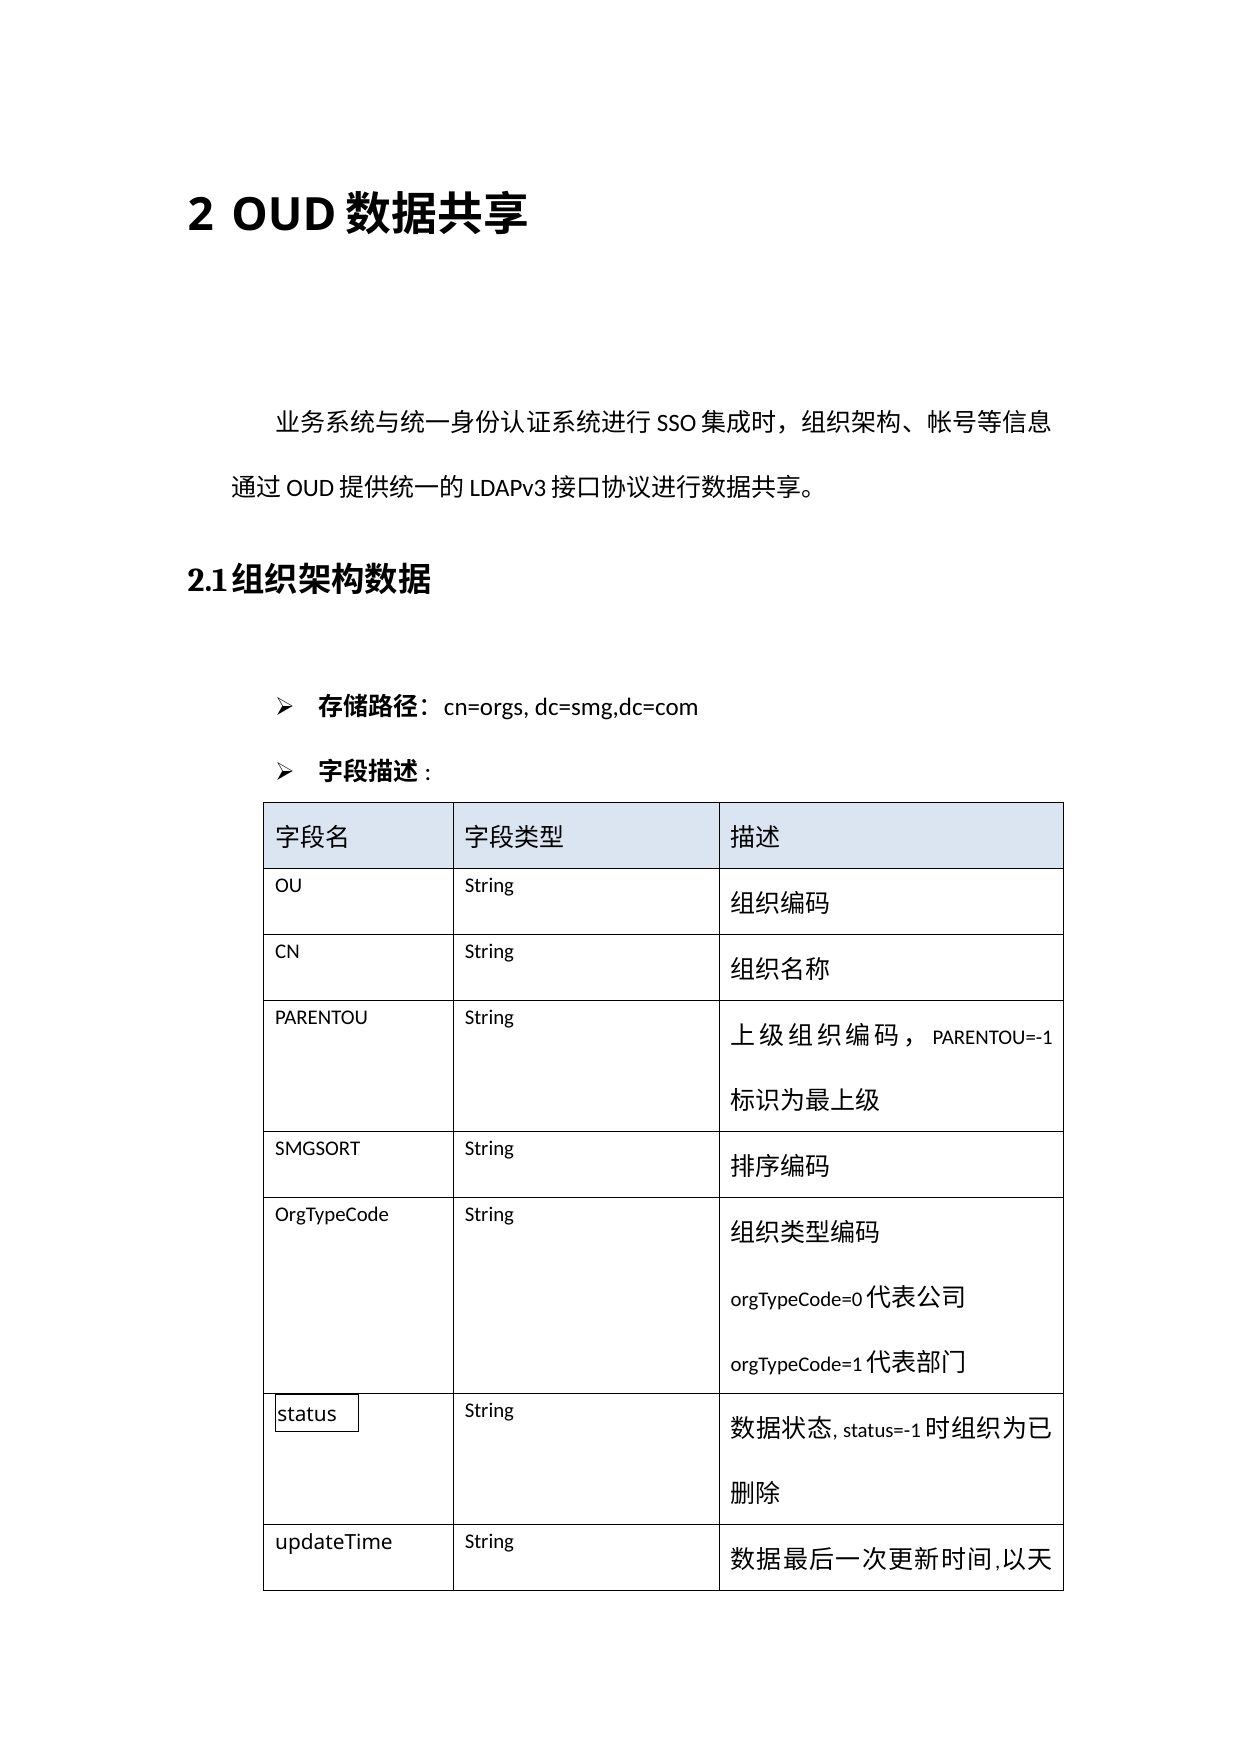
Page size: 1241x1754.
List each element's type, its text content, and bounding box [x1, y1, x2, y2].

list 字段描述 : [275, 737, 1053, 802]
table_cell 组织类型编码 orgTypeCode=0代表公司 orgTypeCode=1代表部门 [720, 1198, 1063, 1393]
table_cell updateTime [264, 1525, 453, 1590]
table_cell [720, 1525, 1063, 1590]
table_cell 排序编码 [720, 1132, 1063, 1197]
table_cell String [454, 1001, 719, 1131]
table_cell OU [264, 869, 453, 934]
table_cell CN [264, 935, 453, 1000]
list 存储路径：cn=orgs, dc=smg,dc=com [275, 672, 1053, 737]
subtitle OUD数据共享 [187, 162, 1053, 259]
table_cell [264, 1394, 453, 1524]
table_cell OrgTypeCode [264, 1198, 453, 1393]
subtitle 组织架构数据 [187, 545, 1053, 610]
table_cell 组织编码 [720, 869, 1063, 934]
table_cell String [454, 869, 719, 934]
table_header 字段类型 [454, 803, 719, 868]
table_cell 组织名称 [720, 935, 1063, 1000]
table_cell String [454, 1525, 719, 1590]
table_cell String [454, 1198, 719, 1393]
table_cell String [454, 1394, 719, 1524]
table_cell 数据状态, status=-1时组织为已删除 [720, 1394, 1063, 1524]
text 业务系统与统一身份认证系统进行SSO集成时，组织架构、帐号等信息通过OUD提供统一的LDAPv3接口协议进行数据共享。 [231, 388, 1053, 518]
table_cell String [454, 1132, 719, 1197]
table_cell SMGSORT [264, 1132, 453, 1197]
table_header 字段名 [264, 803, 453, 868]
table_header 描述 [720, 803, 1063, 868]
table_cell String [454, 935, 719, 1000]
table_cell PARENTOU [264, 1001, 453, 1131]
table_cell 上级组织编码，PARENTOU=-1标识为最上级 [720, 1001, 1063, 1131]
